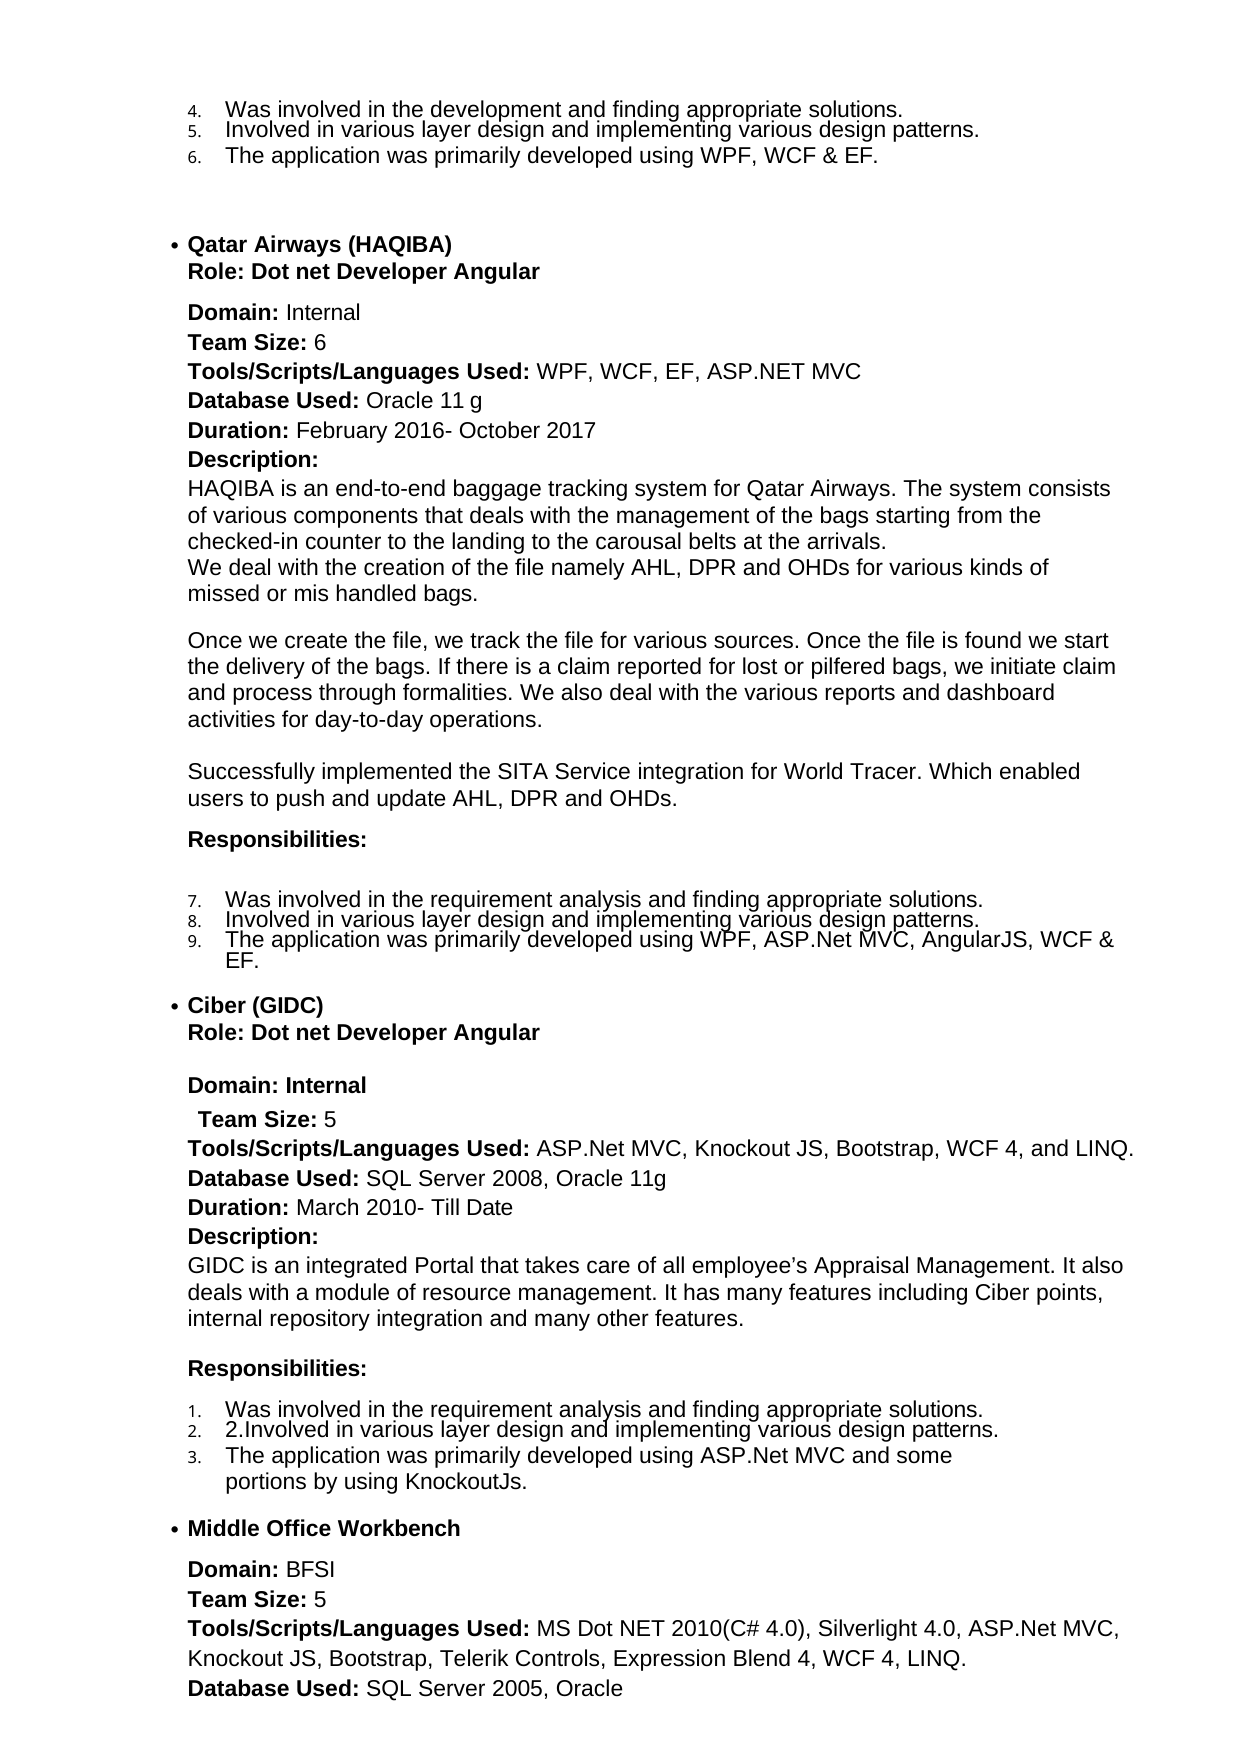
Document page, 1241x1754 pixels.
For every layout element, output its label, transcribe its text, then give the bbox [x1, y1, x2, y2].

text Database Used: Oracle 11 g [187, 387, 1140, 414]
text Database Used: SQL Server 2008, Oracle 11g [187, 1164, 1140, 1191]
list The application was primarily developed using WPF, WCF & EF. [187, 142, 1140, 168]
text Domain: Internal [187, 299, 1140, 326]
text Domain: BFSI [187, 1556, 1140, 1582]
subtitle Responsibilities: [187, 1361, 1140, 1381]
list Involved in various layer design and implementing various design patterns. [187, 122, 1140, 142]
text Duration: February 2016- October 2017 [187, 417, 1140, 443]
list Was involved in the development and finding appropriate solutions. [187, 102, 1140, 122]
subtitle Ciber (GIDC) [171, 992, 1140, 1019]
subtitle Middle Office Workbench [171, 1514, 1140, 1541]
subtitle Qatar Airways (HAQIBA) [171, 231, 1140, 258]
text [187, 1675, 642, 1702]
subtitle Role: Dot net Developer Angular [187, 1019, 1140, 1045]
text Duration: March 2010- Till Date [187, 1194, 1140, 1221]
text Tools/Scripts/Languages Used: ASP.Net MVC, Knockout JS, Bootstrap, WCF 4, and LINQ. [187, 1135, 1140, 1161]
subtitle Domain: Internal [187, 1072, 1140, 1098]
subtitle Team Size: 5 [187, 1586, 1140, 1612]
text Once we create the file, we track the file for various sources. Once the file is found we start the delivery of the bags. If there is a claim reported for lost or pilfered bags, we initiate claim and process through formalities. We also deal with the various reports and dashboard activities for day-to-day operations. [187, 627, 1140, 732]
text Tools/Scripts/Languages Used: WPF, WCF, EF, ASP.NET MVC [187, 358, 1140, 384]
list Was involved in the requirement analysis and finding appropriate solutions. [187, 1401, 1140, 1422]
subtitle Responsibilities: [187, 831, 1140, 851]
subtitle Description: [187, 1223, 1140, 1249]
text HAQIBA is an end-to-end baggage tracking system for Qatar Airways. The system consists of various components that deals with the management of the bags starting from the checked-in counter to the landing to the carousal belts at the arrivals. [187, 475, 1135, 554]
list Was involved in the requirement analysis and finding appropriate solutions. [187, 891, 1140, 912]
text Tools/Scripts/Languages Used: MS Dot NET 2010(C# 4.0), Silverlight 4.0, ASP.Net MVC, Knockout JS, Bootstrap, Telerik Controls, Expression Blend 4, WCF 4, LINQ. [187, 1615, 1135, 1671]
subtitle Role: Dot net Developer Angular [187, 258, 1140, 284]
text We deal with the creation of the file namely AHL, DPR and OHDs for various kinds of missed or mis handled bags. [187, 555, 1126, 606]
text GIDC is an integrated Portal that takes care of all employee’s Appraisal Management. It also deals with a module of resource management. It has many features including Ciber points, internal repository integration and many other features. [187, 1252, 1126, 1331]
list The application was primarily developed using WPF, ASP.Net MVC, AngularJS, WCF & EF. [187, 932, 1140, 972]
subtitle Team Size: 5 [102, 1106, 1140, 1132]
subtitle Description: [187, 446, 1140, 472]
subtitle Team Size: 6 [187, 329, 1140, 355]
list Involved in various layer design and implementing various design patterns. [187, 912, 1140, 932]
list The application was primarily developed using ASP.Net MVC and some portions by using KnockoutJs. [187, 1442, 966, 1495]
text Successfully implemented the SITA Service integration for World Tracer. Which enabled users to push and update AHL, DPR and OHDs. [187, 758, 1126, 811]
list 2.Involved in various layer design and implementing various design patterns. [187, 1422, 1140, 1442]
